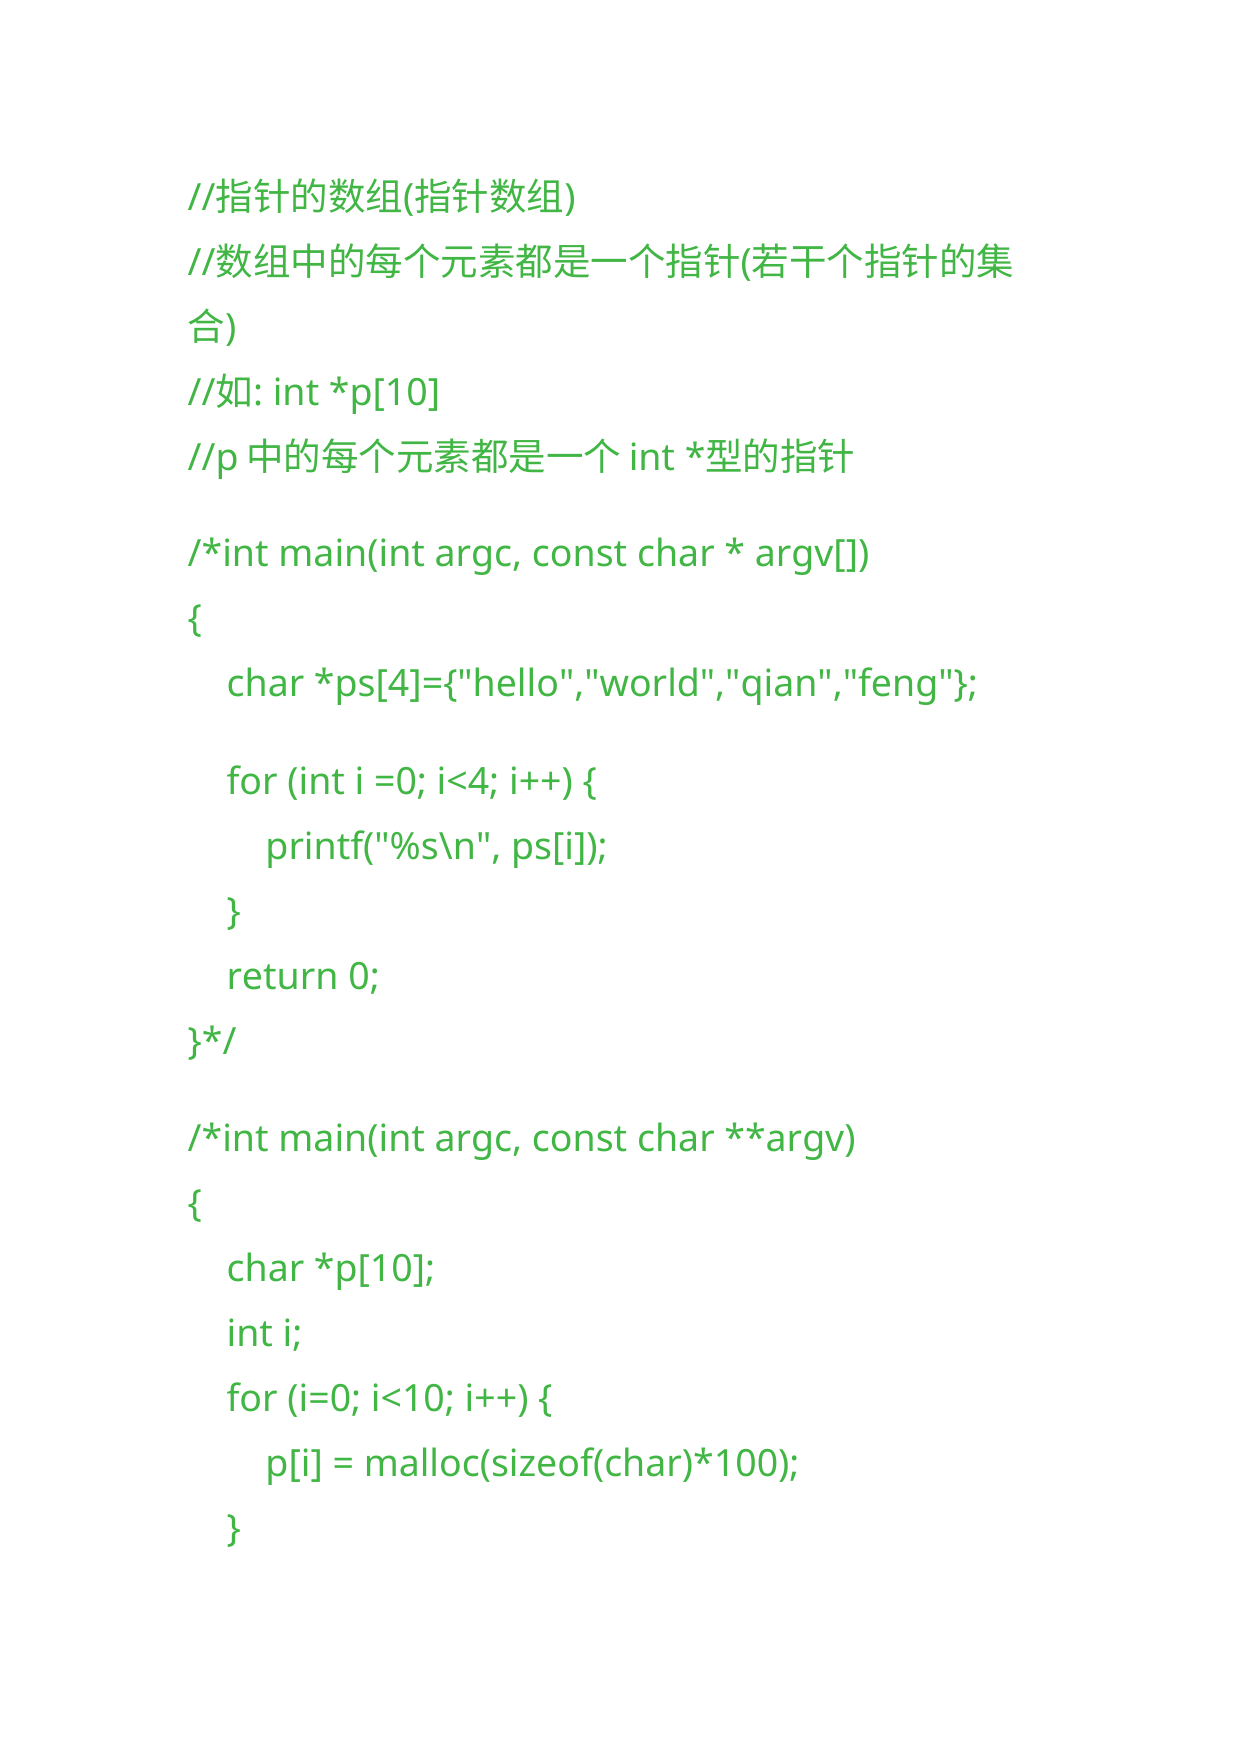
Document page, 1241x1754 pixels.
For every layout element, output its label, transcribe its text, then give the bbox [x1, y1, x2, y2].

text //p中的每个元素都是一个int *型的指针 [187, 422, 1053, 487]
text { [187, 584, 1053, 649]
text } [187, 1494, 1053, 1559]
text printf("%s\n", ps[i]); [187, 812, 1053, 877]
text { [187, 1169, 1053, 1234]
text for (int i =0; i<4; i++) { [187, 747, 1053, 812]
text //数组中的每个元素都是一个指针(若干个指针的集合) [187, 227, 1053, 357]
text }*/ [187, 1007, 1053, 1072]
text p[i] = malloc(sizeof(char)*100); [187, 1429, 1053, 1494]
text char *ps[4]={"hello","world","qian","feng"}; [187, 649, 1053, 714]
text char *p[10]; [187, 1234, 1053, 1299]
text /*int main(int argc, const char **argv) [187, 1104, 1053, 1169]
text //如: int *p[10] [187, 357, 1053, 422]
text //指针的数组(指针数组) [187, 162, 1053, 227]
text return 0; [187, 942, 1053, 1007]
text for (i=0; i<10; i++) { [187, 1364, 1053, 1429]
text } [187, 877, 1053, 942]
text int i; [187, 1299, 1053, 1364]
text /*int main(int argc, const char * argv[]) [187, 519, 1053, 584]
